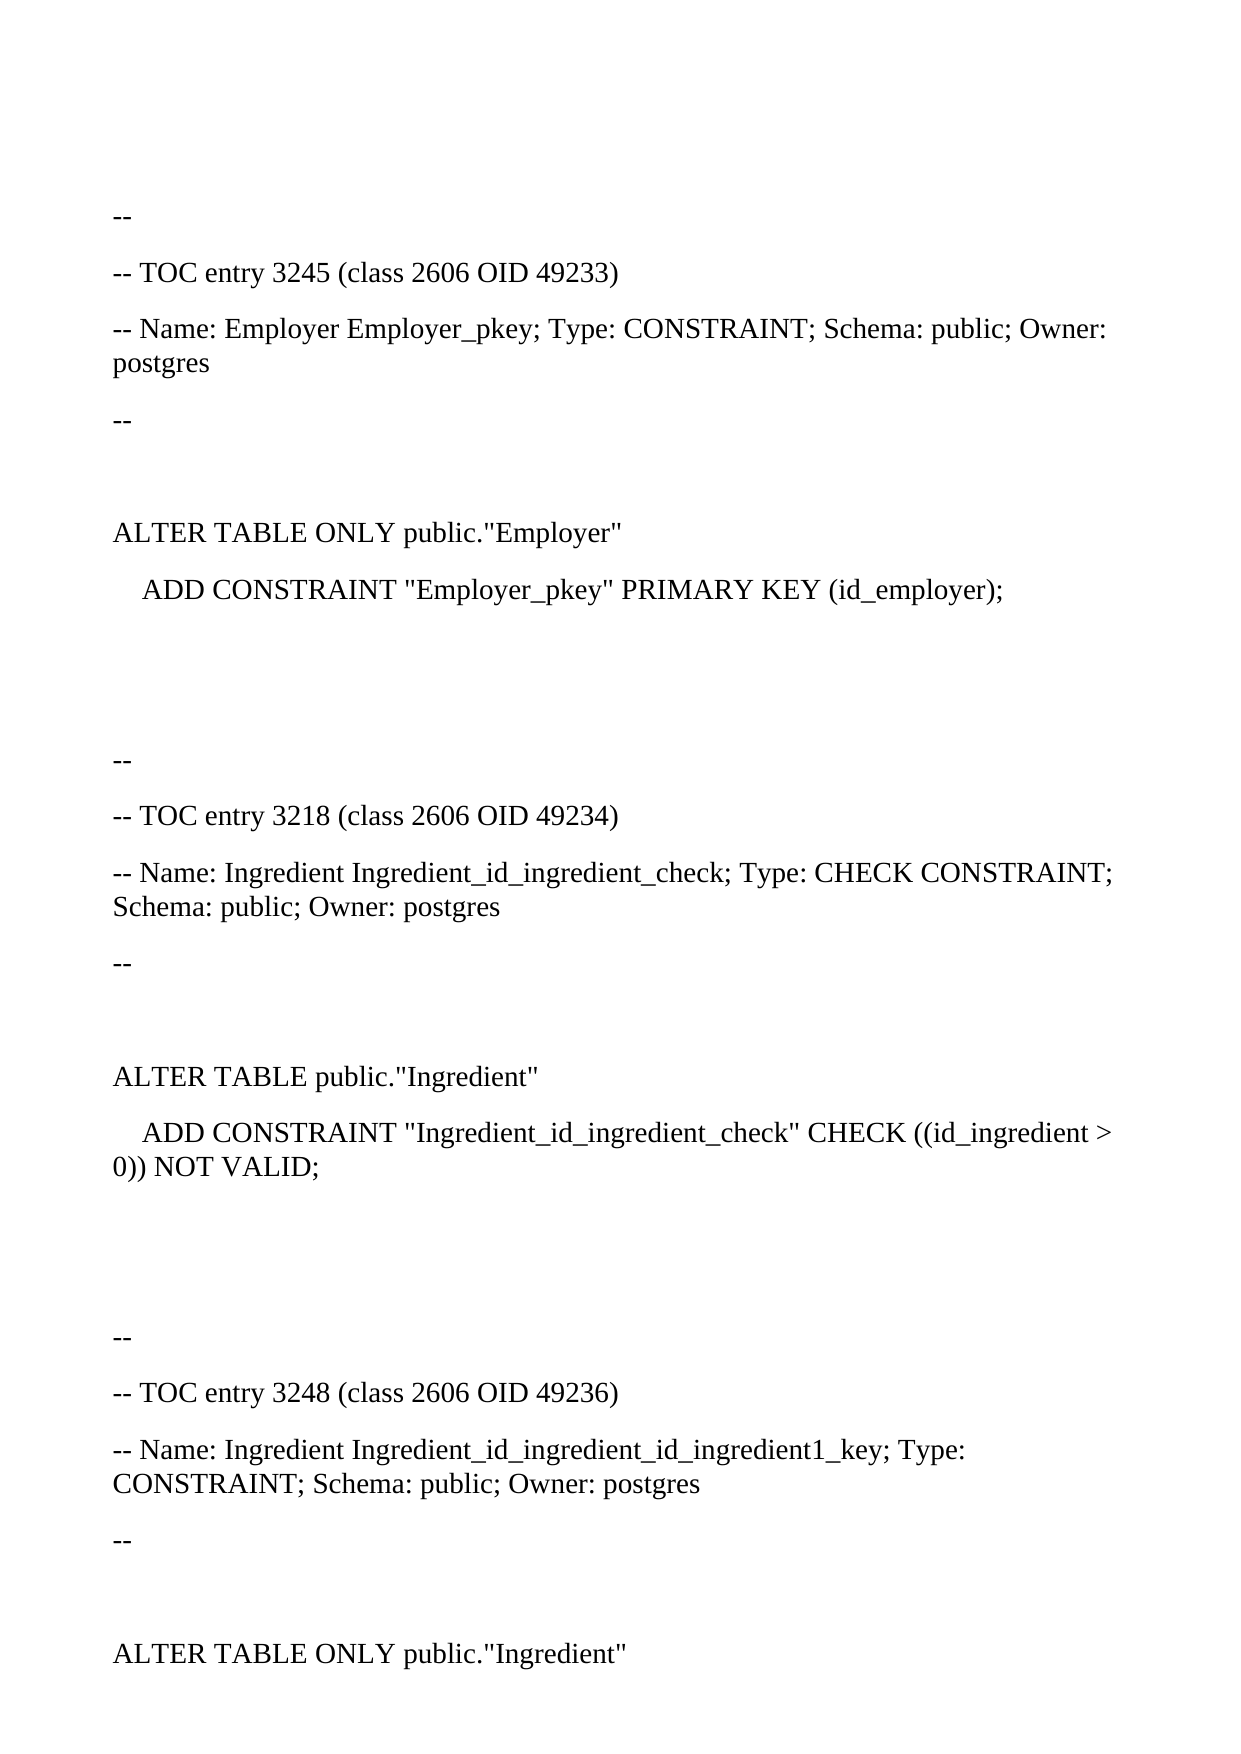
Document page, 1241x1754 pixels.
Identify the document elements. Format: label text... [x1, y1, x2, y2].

text -- Name: Employer Employer_pkey; Type: CONSTRAINT; Schema: public; Owner: postgres [112, 312, 1138, 379]
text -- [112, 402, 1138, 435]
text -- Name: Ingredient Ingredient_id_ingredient_check; Type: CHECK CONSTRAINT; Schema: public; Owner: postgres [112, 855, 1138, 922]
text ALTER TABLE public."Ingredient" [112, 1059, 1138, 1092]
text -- TOC entry 3218 (class 2606 OID 49234) [112, 798, 1138, 832]
text -- [112, 1522, 1138, 1556]
text -- TOC entry 3245 (class 2606 OID 49233) [112, 255, 1138, 288]
text -- [112, 742, 1138, 775]
text -- [112, 198, 1138, 232]
text ADD CONSTRAINT "Employer_pkey" PRIMARY KEY (id_employer); [112, 572, 1138, 605]
text -- [112, 945, 1138, 979]
text ALTER TABLE ONLY public."Ingredient" [112, 1636, 1138, 1669]
text ALTER TABLE ONLY public."Employer" [112, 515, 1138, 549]
text -- TOC entry 3248 (class 2606 OID 49236) [112, 1376, 1138, 1409]
text -- [112, 1319, 1138, 1352]
text ADD CONSTRAINT "Ingredient_id_ingredient_check" CHECK ((id_ingredient > 0)) NOT VALID; [112, 1115, 1138, 1182]
text -- Name: Ingredient Ingredient_id_ingredient_id_ingredient1_key; Type: CONSTRAINT; Schema: public; Owner: postgres [112, 1432, 1138, 1499]
